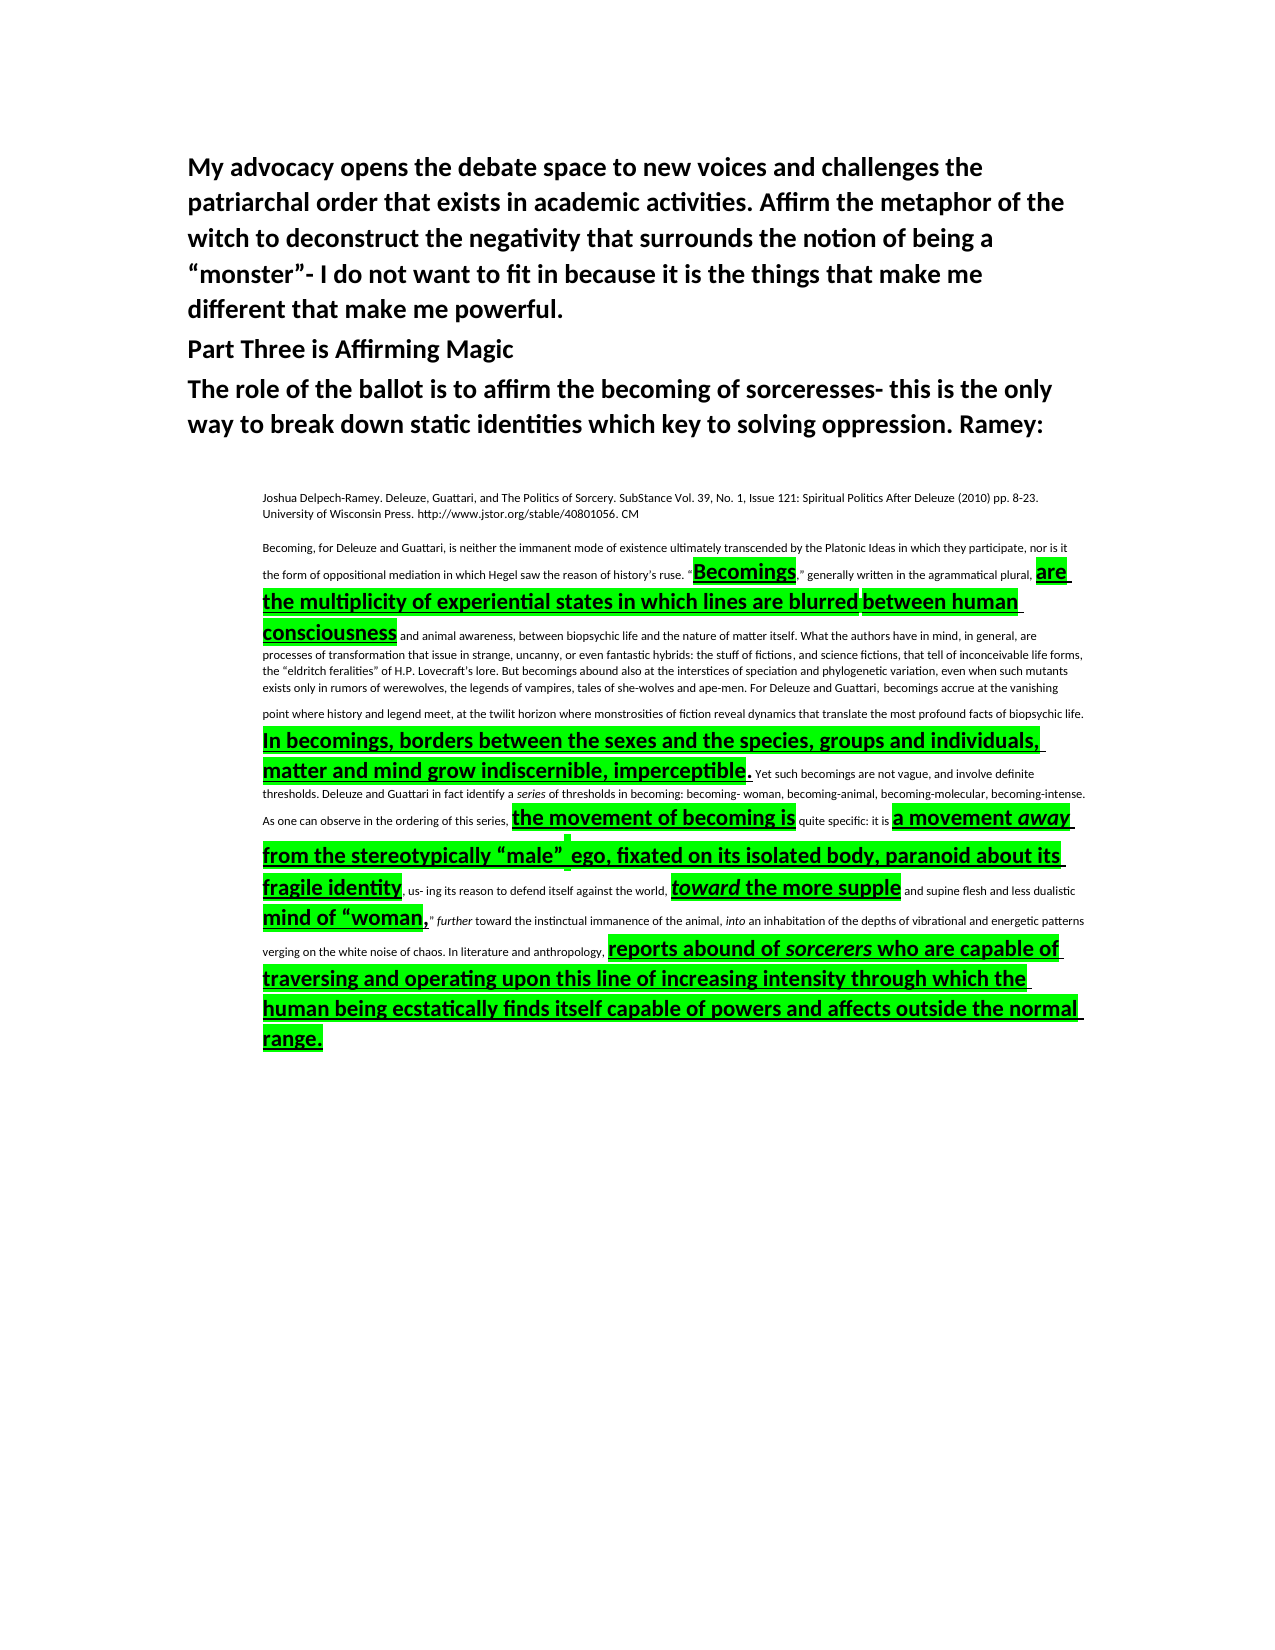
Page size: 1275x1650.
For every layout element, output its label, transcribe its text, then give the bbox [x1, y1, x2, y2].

text Becoming, for Deleuze and Guattari, is neither the immanent mode of existence ultimately transcended by the Platonic Ideas in which they participate, nor is it the form of oppositional mediation in which Hegel saw the reason of history’s ruse. “Becomings,” generally written in the agrammatical plural, are the multiplicity of experiential states in which lines are blurred between human consciousness and animal awareness, between biopsychic life and the nature of matter itself. What the authors have in mind, in general, are processes of transformation that issue in strange, uncanny, or even fantastic hybrids: the stuff of fictions, and science fictions, that tell of inconceivable life forms, the “eldritch feralities” of H.P. Lovecraft’s lore. But becomings abound also at the interstices of speciation and phylogenetic variation, even when such mutants exists only in rumors of werewolves, the legends of vampires, tales of she-wolves and ape-men. For Deleuze and Guattari, becomings accrue at the vanishing point where history and legend meet, at the twilit horizon where monstrosities of fiction reveal dynamics that translate the most profound facts of biopsychic life. In becomings, borders between the sexes and the species, groups and individuals, matter and mind grow indiscernible, imperceptible. Yet such becomings are not vague, and involve definite thresholds. Deleuze and Guattari in fact identify a series of thresholds in becoming: becoming- woman, becoming-animal, becoming-molecular, becoming-intense. As one can observe in the ordering of this series, the movement of becoming is quite specific: it is a movement away from the stereotypically “male” ego, fixated on its isolated body, paranoid about its fragile identity, us- ing its reason to defend itself against the world, toward the more supple and supine flesh and less dualistic mind of “woman,” further toward the instinctual immanence of the animal, into an inhabitation of the depths of vibrational and energetic patterns verging on the white noise of chaos. In literature and anthropology, reports abound of sorcerers who are capable of traversing and operating upon this line of increasing intensity through which the human being ecstatically finds itself capable of powers and affects outside the normal range. [262, 540, 1087, 1052]
text Joshua Delpech-Ramey. Deleuze, Guattari, and The Politics of Sorcery. SubStance Vol. 39, No. 1, Issue 121: Spiritual Politics After Deleuze (2010) pp. 8-23. University of Wisconsin Press. http://www.jstor.org/stable/40801056. CM [262, 490, 1087, 522]
subtitle Part Three is Affirming Magic [187, 332, 1087, 365]
subtitle My advocacy opens the debate space to new voices and challenges the patriarchal order that exists in academic activities. Affirm the metaphor of the witch to deconstruct the negativity that surrounds the notion of being a “monster”- I do not want to fit in because it is the things that make me different that make me powerful. [187, 150, 1087, 326]
subtitle The role of the ballot is to affirm the becoming of sorceresses- this is the only way to break down static identities which key to solving oppression. Ramey: [187, 372, 1087, 441]
